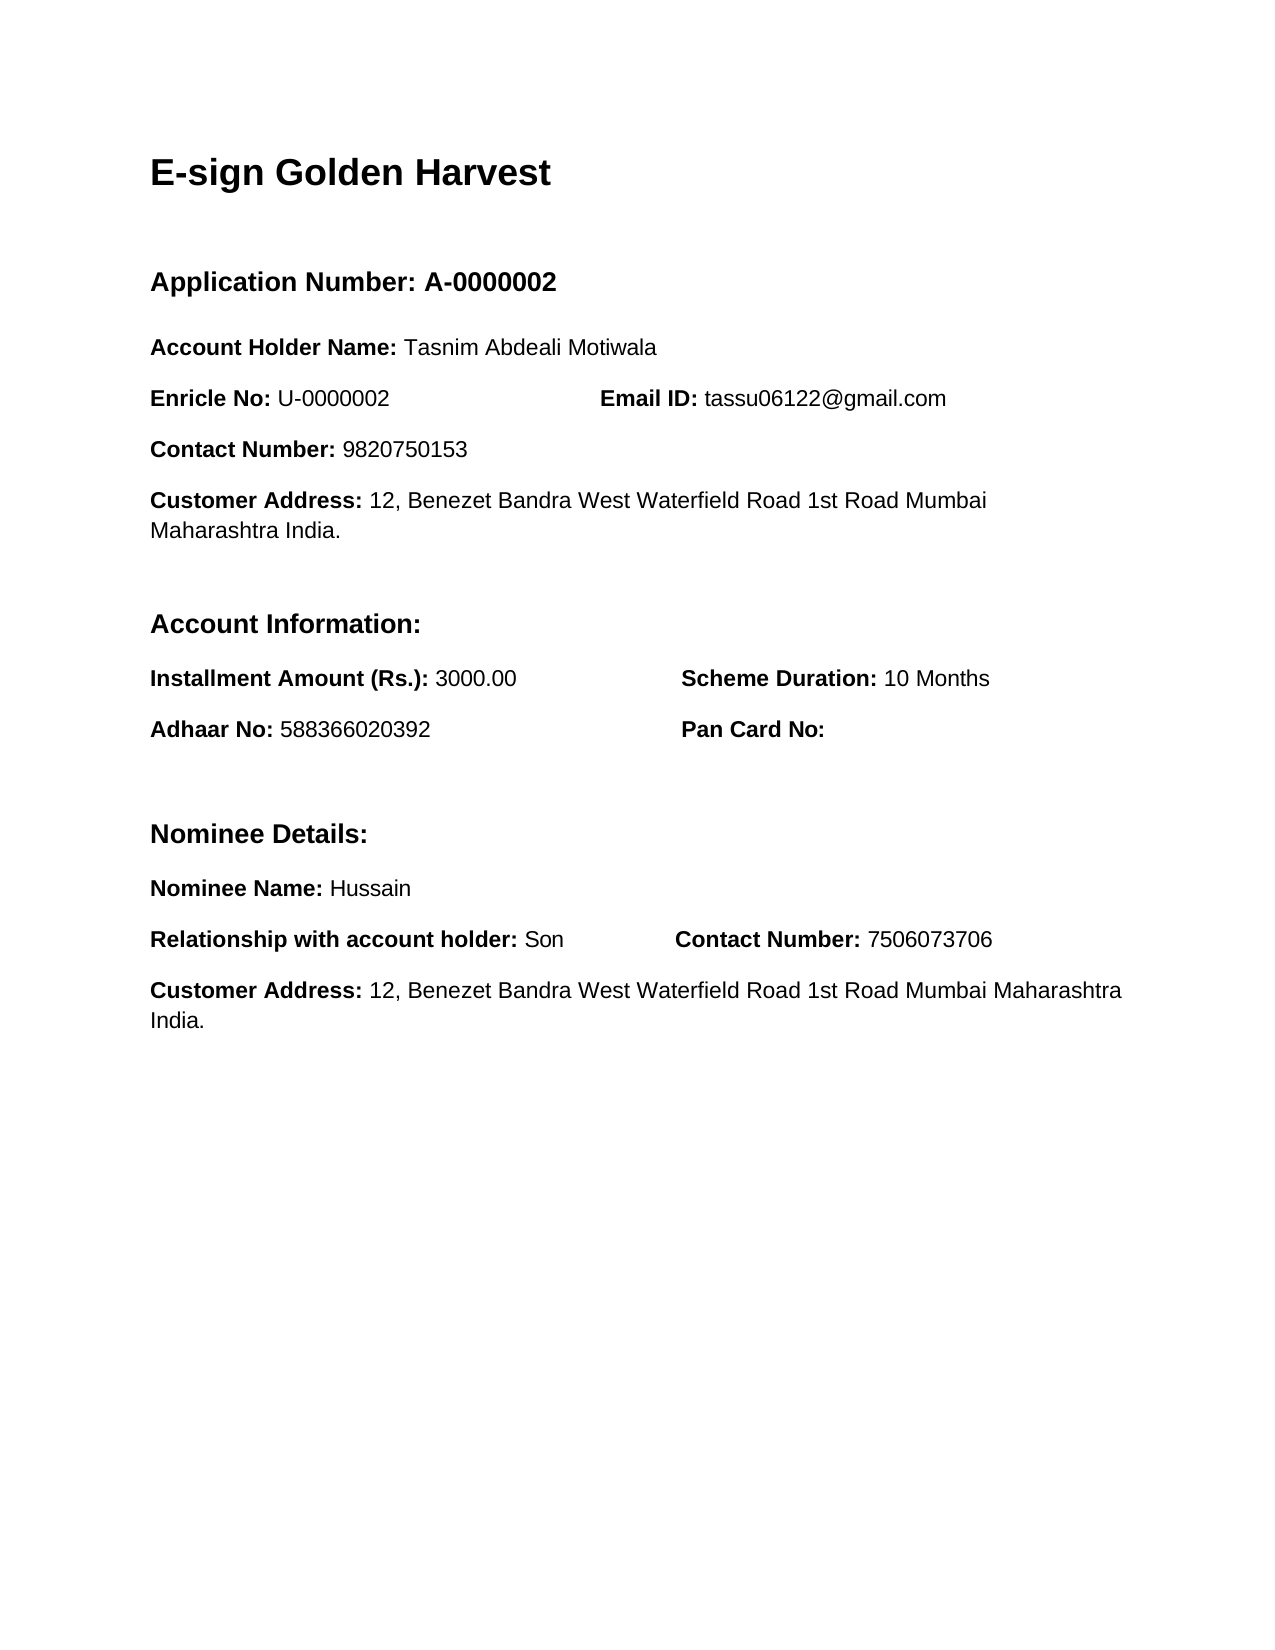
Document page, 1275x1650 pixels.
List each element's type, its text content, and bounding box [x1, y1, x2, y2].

text Adhaar No: 588366020392 Pan Card No: [150, 716, 1135, 742]
text Relationship with account holder: Son Contact Number: 7506073706 [150, 926, 1135, 952]
subtitle Application Number: A-0000002 [150, 266, 1135, 297]
text Customer Address: 12, Benezet Bandra West Waterfield Road 1st Road Mumbai Maharashtra India. [150, 487, 1107, 543]
subtitle E-sign Golden Harvest [150, 150, 1135, 193]
text Customer Address: 12, Benezet Bandra West Waterfield Road 1st Road Mumbai Maharashtra India. [150, 977, 1135, 1034]
text Account Holder Name: Tasnim Abdeali Motiwala [150, 333, 1135, 360]
text Contact Number: 9820750153 [150, 436, 1135, 462]
text Nominee Name: Hussain [150, 875, 1135, 901]
text Enricle No: U-0000002 Email ID: tassu06122@gmail.com [150, 384, 1135, 411]
subtitle Account Information: [150, 608, 1135, 639]
subtitle Nominee Details: [150, 818, 1135, 849]
text Installment Amount (Rs.): 3000.00 Scheme Duration: 10 Months [150, 665, 1135, 691]
